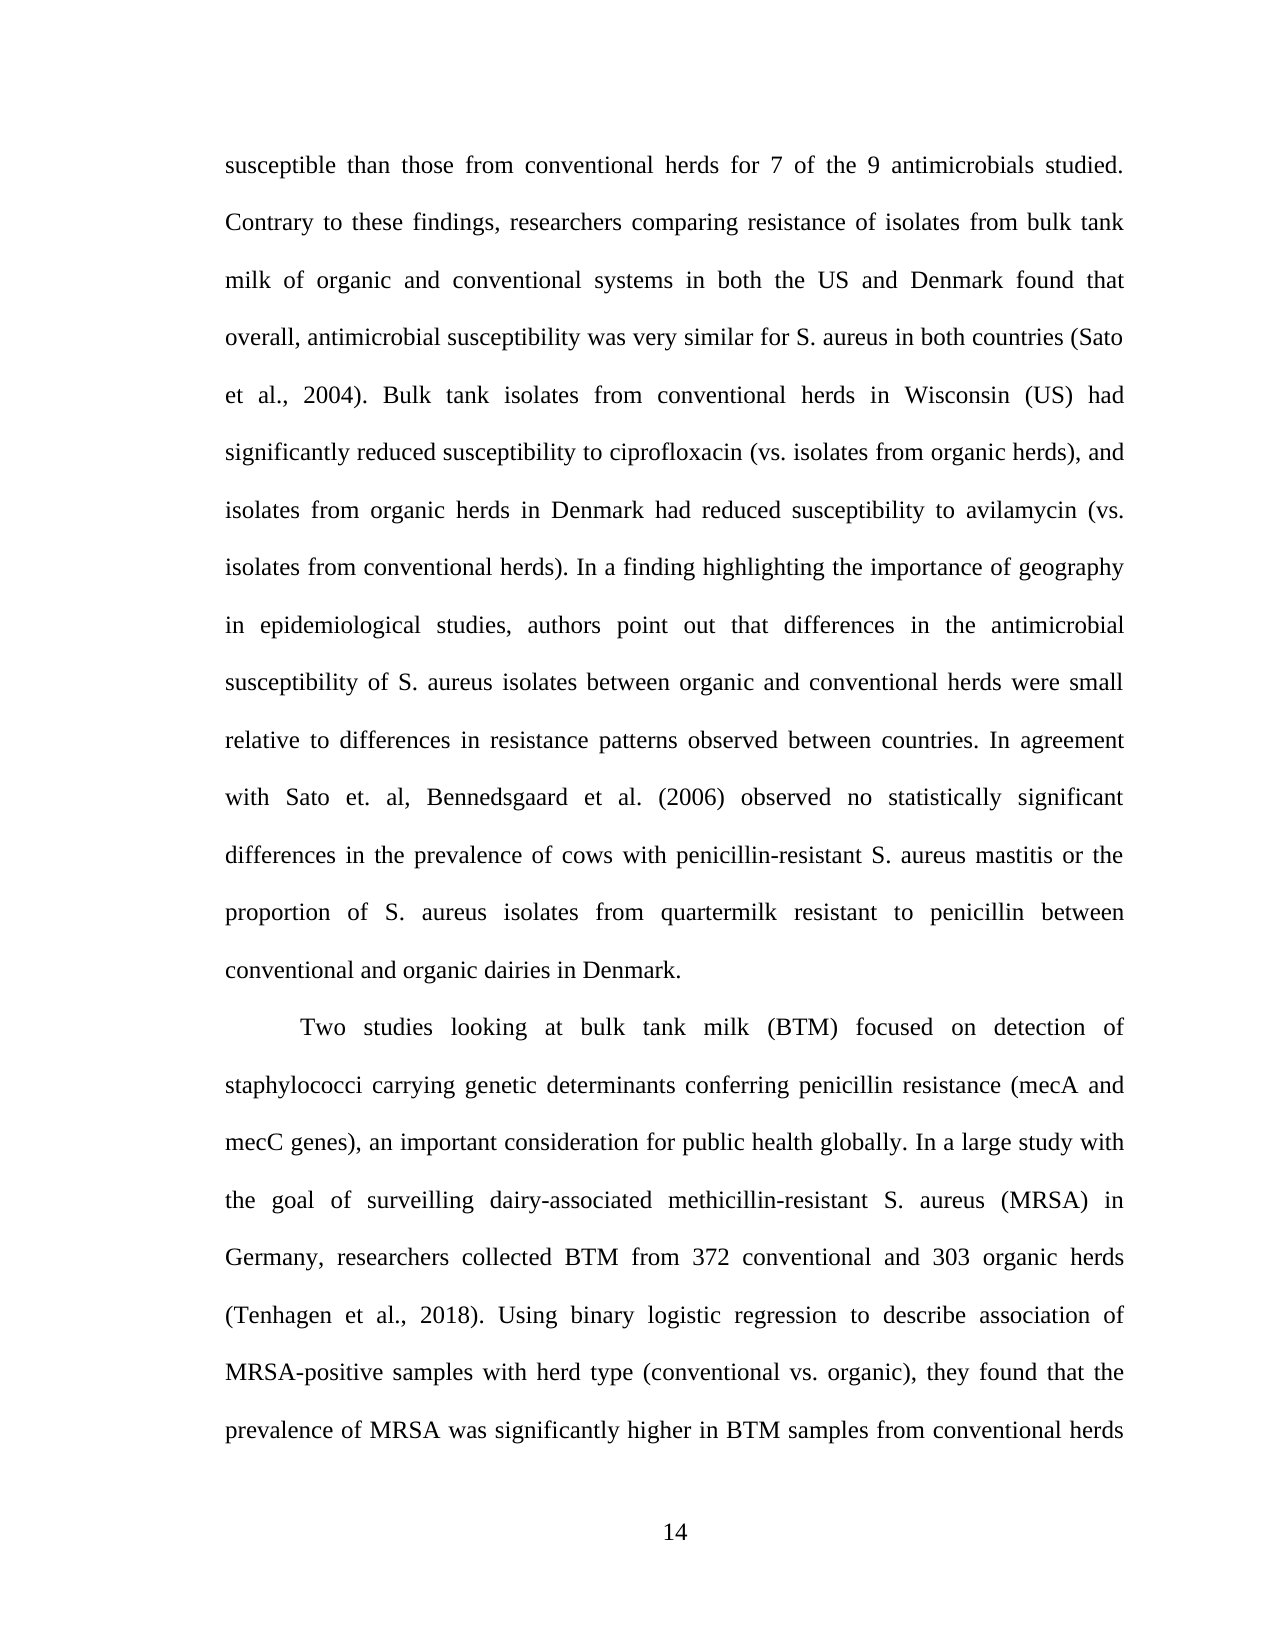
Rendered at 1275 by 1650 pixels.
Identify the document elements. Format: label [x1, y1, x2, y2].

text [225, 150, 1125, 984]
text [225, 1012, 1125, 1444]
